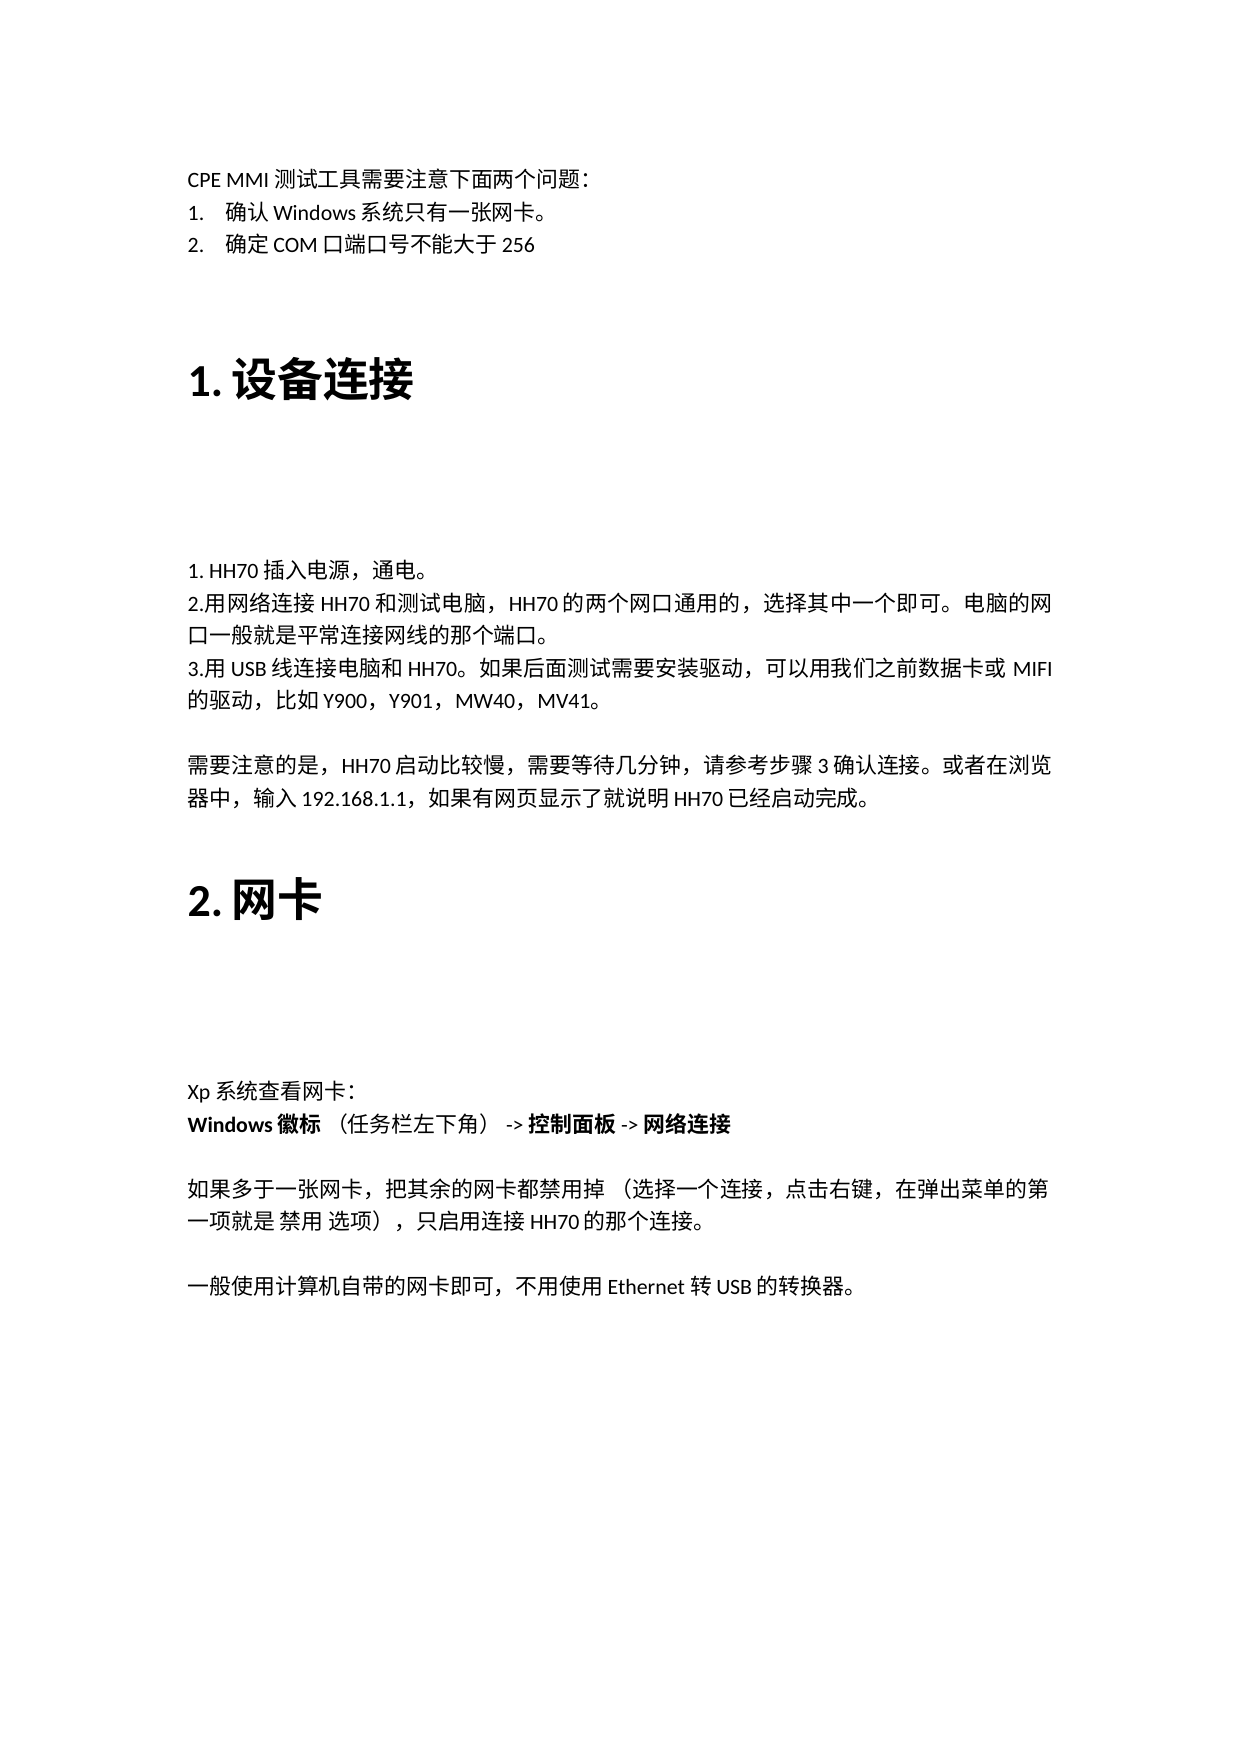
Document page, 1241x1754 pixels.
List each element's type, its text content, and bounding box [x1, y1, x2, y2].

text Xp系统查看网卡： [187, 1074, 1053, 1106]
text 需要注意的是，HH70启动比较慢，需要等待几分钟，请参考步骤3确认连接。或者在浏览器中，输入192.168.1.1，如果有网页显示了就说明HH70已经启动完成。 [187, 748, 1053, 813]
text 1. HH70插入电源，通电。 [187, 553, 1053, 585]
text Windows徽标 （任务栏左下角） -> 控制面板 -> 网络连接 [187, 1106, 1053, 1139]
list 确定COM口端口号不能大于256 [187, 227, 1053, 259]
subtitle 网卡 [187, 848, 1053, 946]
text 2.用网络连接HH70和测试电脑，HH70的两个网口通用的，选择其中一个即可。电脑的网口一般就是平常连接网线的那个端口。 [187, 585, 1053, 650]
text 如果多于一张网卡，把其余的网卡都禁用掉 （选择一个连接，点击右键，在弹出菜单的第一项就是 禁用 选项），只启用连接HH70的那个连接。 [187, 1171, 1053, 1236]
text 一般使用计算机自带的网卡即可，不用使用Ethernet 转USB的转换器。 [187, 1269, 1053, 1301]
list 确认Windows系统只有一张网卡。 [187, 194, 1053, 227]
subtitle 设备连接 [187, 327, 1053, 425]
text CPE MMI 测试工具需要注意下面两个问题： [187, 162, 1053, 194]
text 3.用USB线连接电脑和HH70。如果后面测试需要安装驱动，可以用我们之前数据卡或MIFI的驱动，比如Y900，Y901，MW40，MV41。 [187, 650, 1053, 715]
